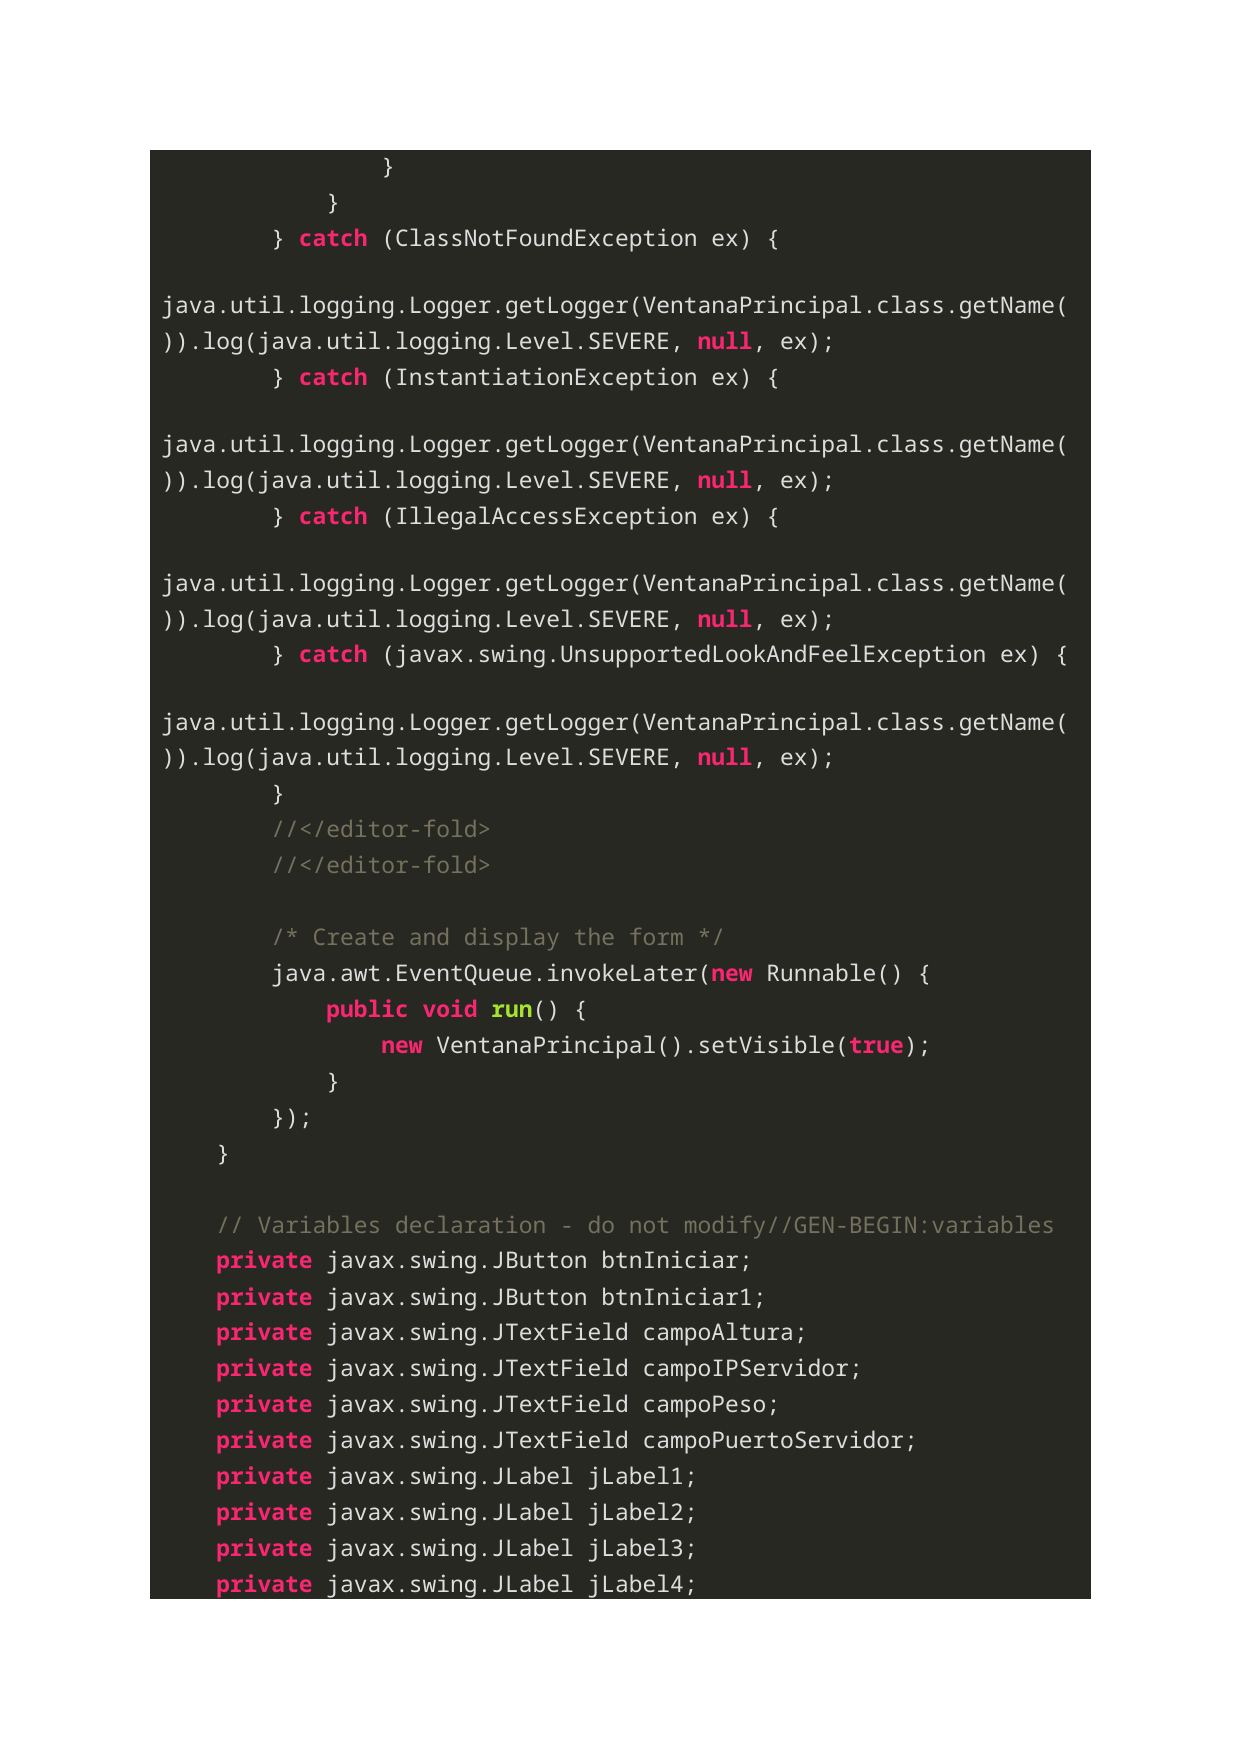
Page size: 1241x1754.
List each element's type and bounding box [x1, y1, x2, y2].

table_header [150, 150, 1091, 1599]
